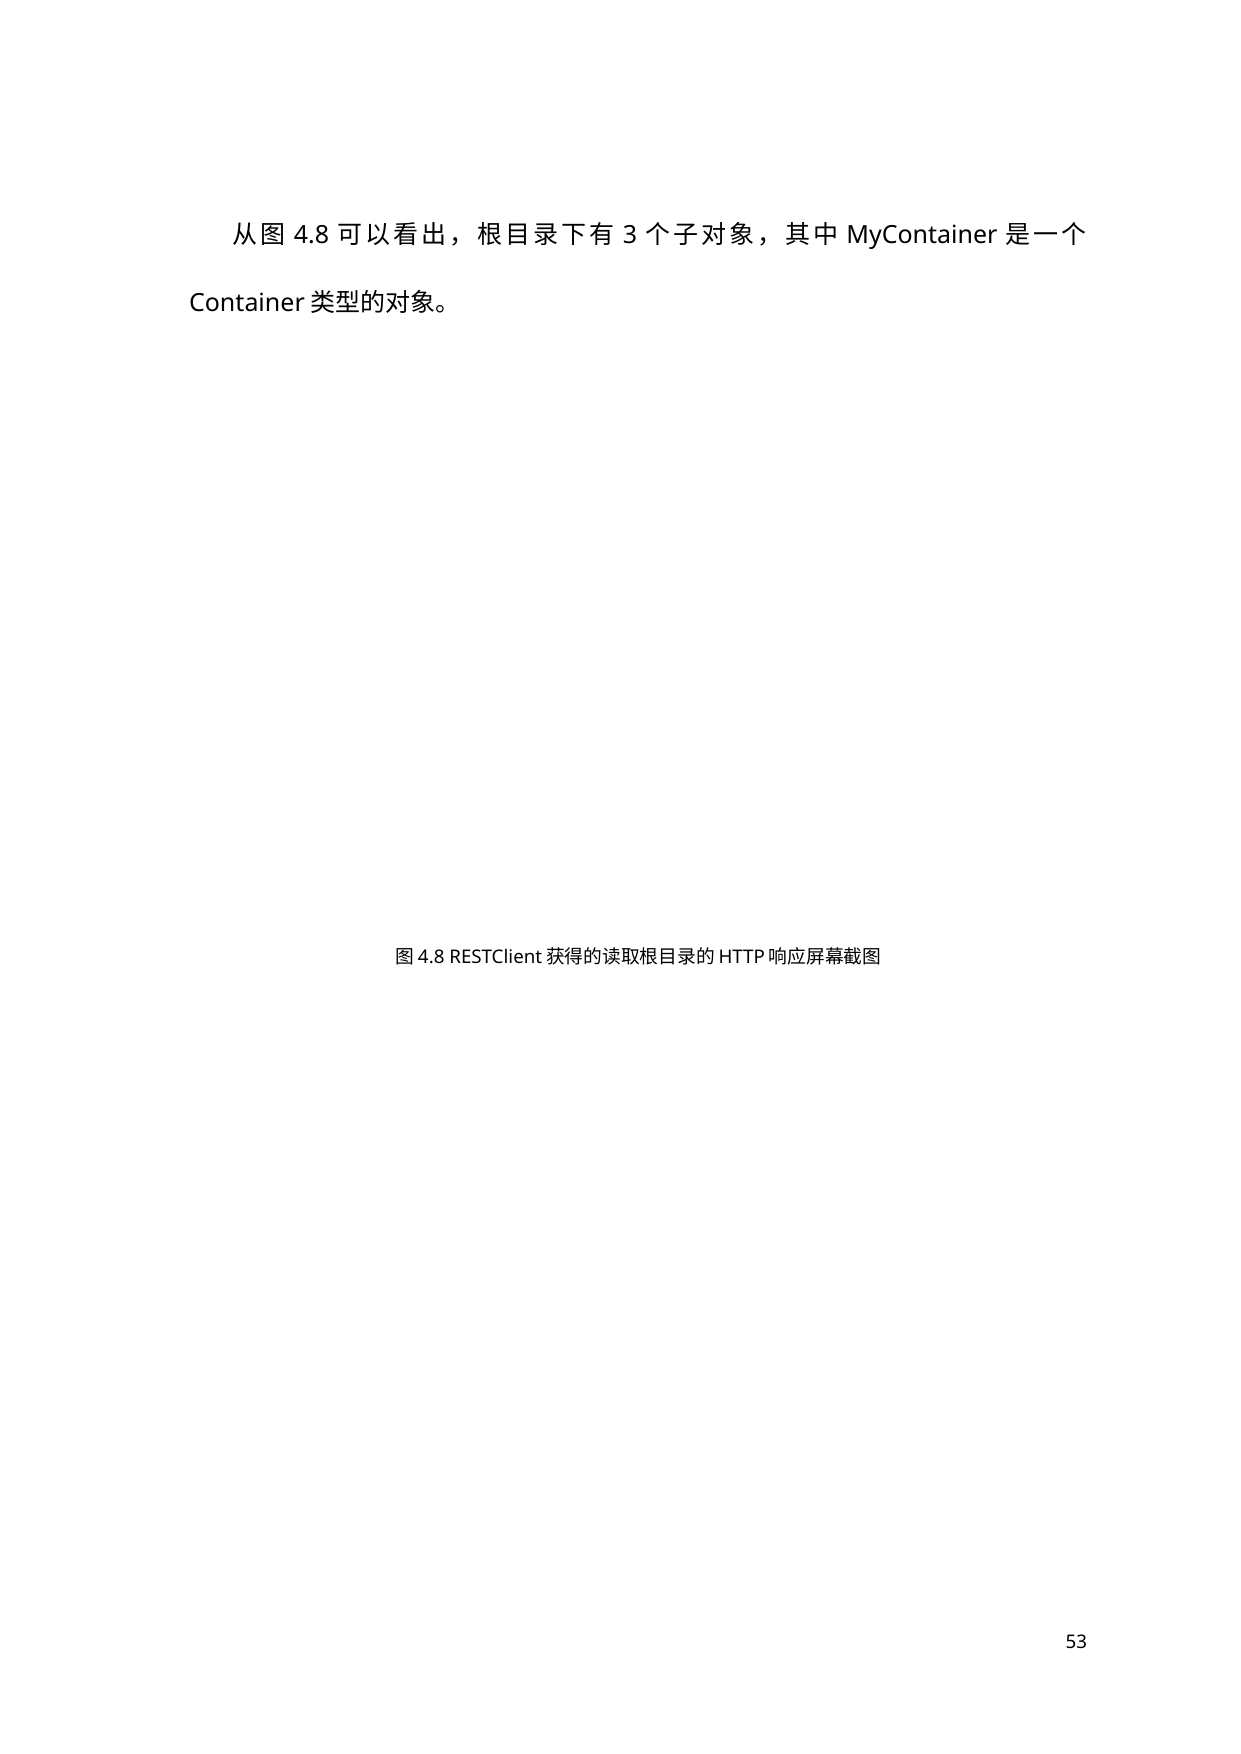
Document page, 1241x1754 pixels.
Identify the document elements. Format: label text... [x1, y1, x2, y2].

text 从图4.8可以看出，根目录下有3个子对象，其中MyContainer是一个Container类型的对象。 [189, 198, 1087, 334]
